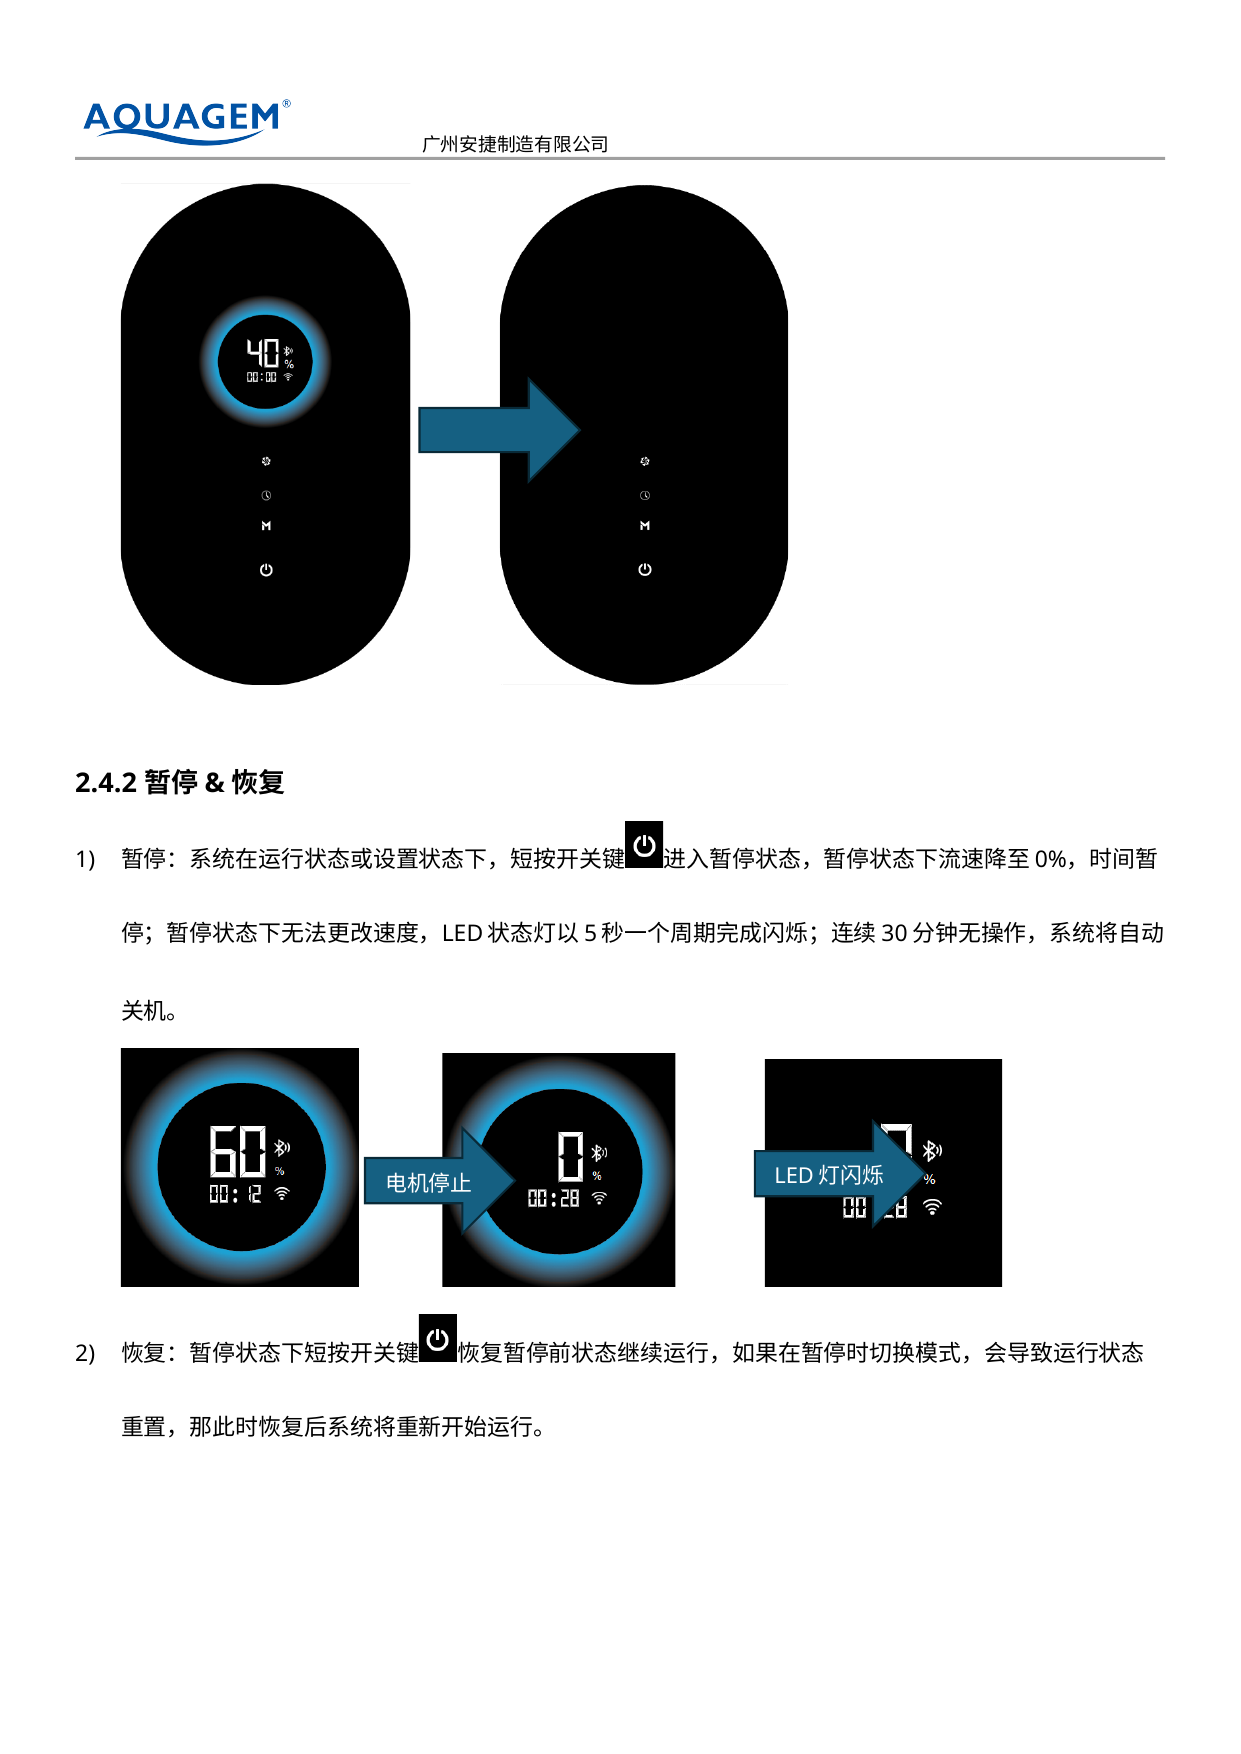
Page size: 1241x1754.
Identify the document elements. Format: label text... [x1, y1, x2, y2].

picture [418, 1314, 457, 1362]
picture [499, 185, 789, 685]
picture [120, 1048, 359, 1287]
picture [764, 1059, 1003, 1287]
picture [75, 88, 305, 152]
picture [120, 183, 411, 685]
text 暂停 & 恢复 [75, 748, 1165, 813]
picture [625, 821, 664, 868]
list 暂停：系统在运行状态或设置状态下，短按开关键进入暂停状态，暂停状态下流速降至0%，时间暂停；暂停状态下无法更改速度，LED状态灯以5秒一个周期完成闪烁；连续30分钟无操作，系统将自动关机。 [75, 821, 1165, 1042]
list 恢复：暂停状态下短按开关键恢复暂停前状态继续运行，如果在暂停时切换模式，会导致运行状态重置，那此时恢复后系统将重新开始运行。 [75, 1314, 1165, 1457]
picture [442, 1053, 676, 1287]
